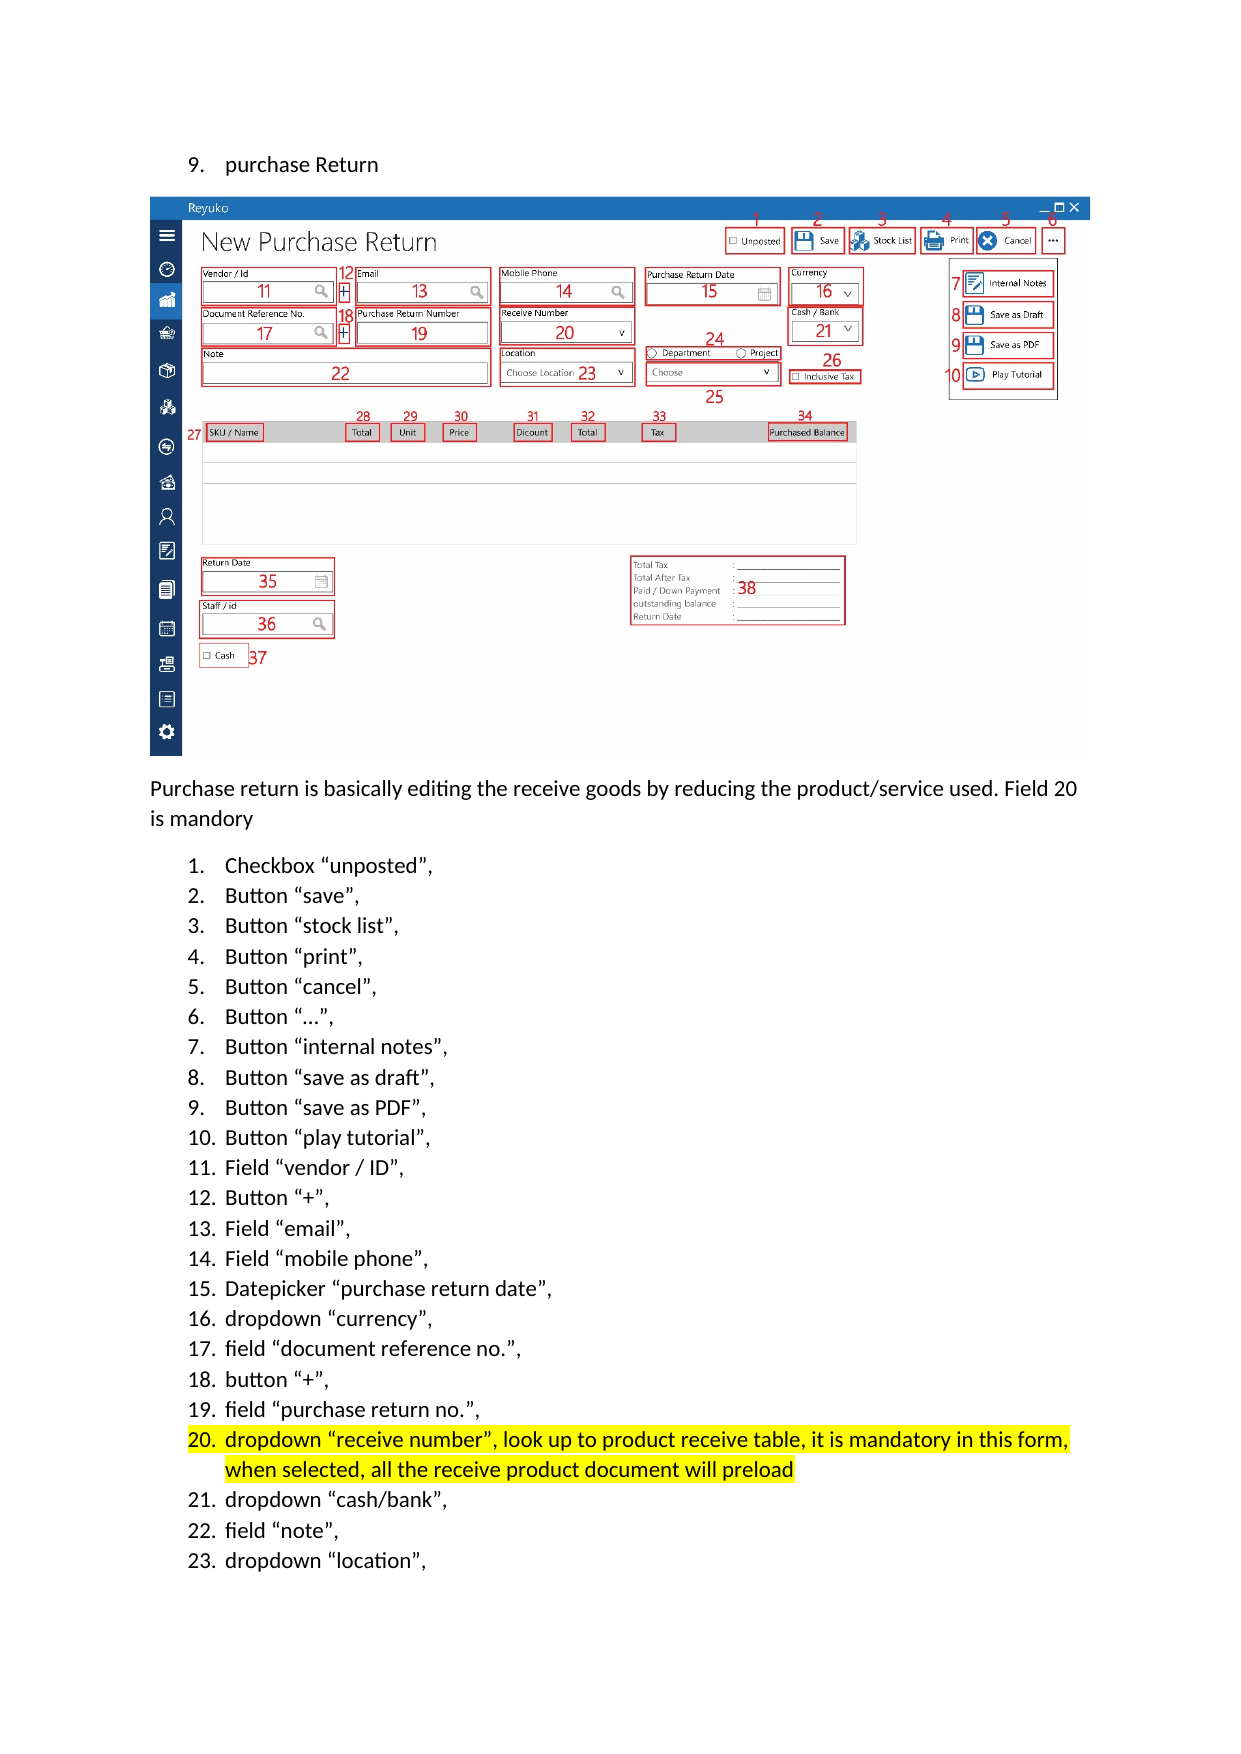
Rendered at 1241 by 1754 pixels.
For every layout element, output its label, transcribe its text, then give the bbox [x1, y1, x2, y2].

list Field “vendor / ID”, [187, 1153, 1090, 1181]
list dropdown “currency”, [187, 1304, 1090, 1332]
list dropdown “cash/bank”, [187, 1486, 1090, 1513]
list Button “cancel”, [187, 972, 1090, 1000]
list Button “save as PDF”, [187, 1093, 1090, 1121]
list Field “email”, [187, 1214, 1090, 1242]
picture [150, 196, 1091, 756]
list Button “save as draft”, [187, 1063, 1090, 1091]
list dropdown “receive number”, look up to product receive table, it is mandatory in this form, when selected, all the receive product document will preload [187, 1425, 1090, 1483]
list Button “internal notes”, [187, 1032, 1090, 1060]
list Button “+”, [187, 1183, 1090, 1211]
list field “purchase return no.”, [187, 1395, 1090, 1423]
list Datepicker “purchase return date”, [187, 1274, 1090, 1302]
list Field “mobile phone”, [187, 1244, 1090, 1272]
list button “+”, [187, 1365, 1090, 1393]
list Button “…”, [187, 1002, 1090, 1030]
list purchase Return [187, 150, 1090, 178]
list Button “save”, [187, 881, 1090, 909]
list dropdown “location”, [187, 1546, 1090, 1574]
list Button “print”, [187, 942, 1090, 970]
list field “note”, [187, 1516, 1090, 1544]
list Checkbox “unposted”, [187, 851, 1090, 879]
text Purchase return is basically editing the receive goods by reducing the product/service used. Field 20 is mandory [150, 774, 1090, 832]
list Button “play tutorial”, [187, 1123, 1090, 1151]
list field “document reference no.”, [187, 1334, 1090, 1362]
list Button “stock list”, [187, 912, 1090, 939]
